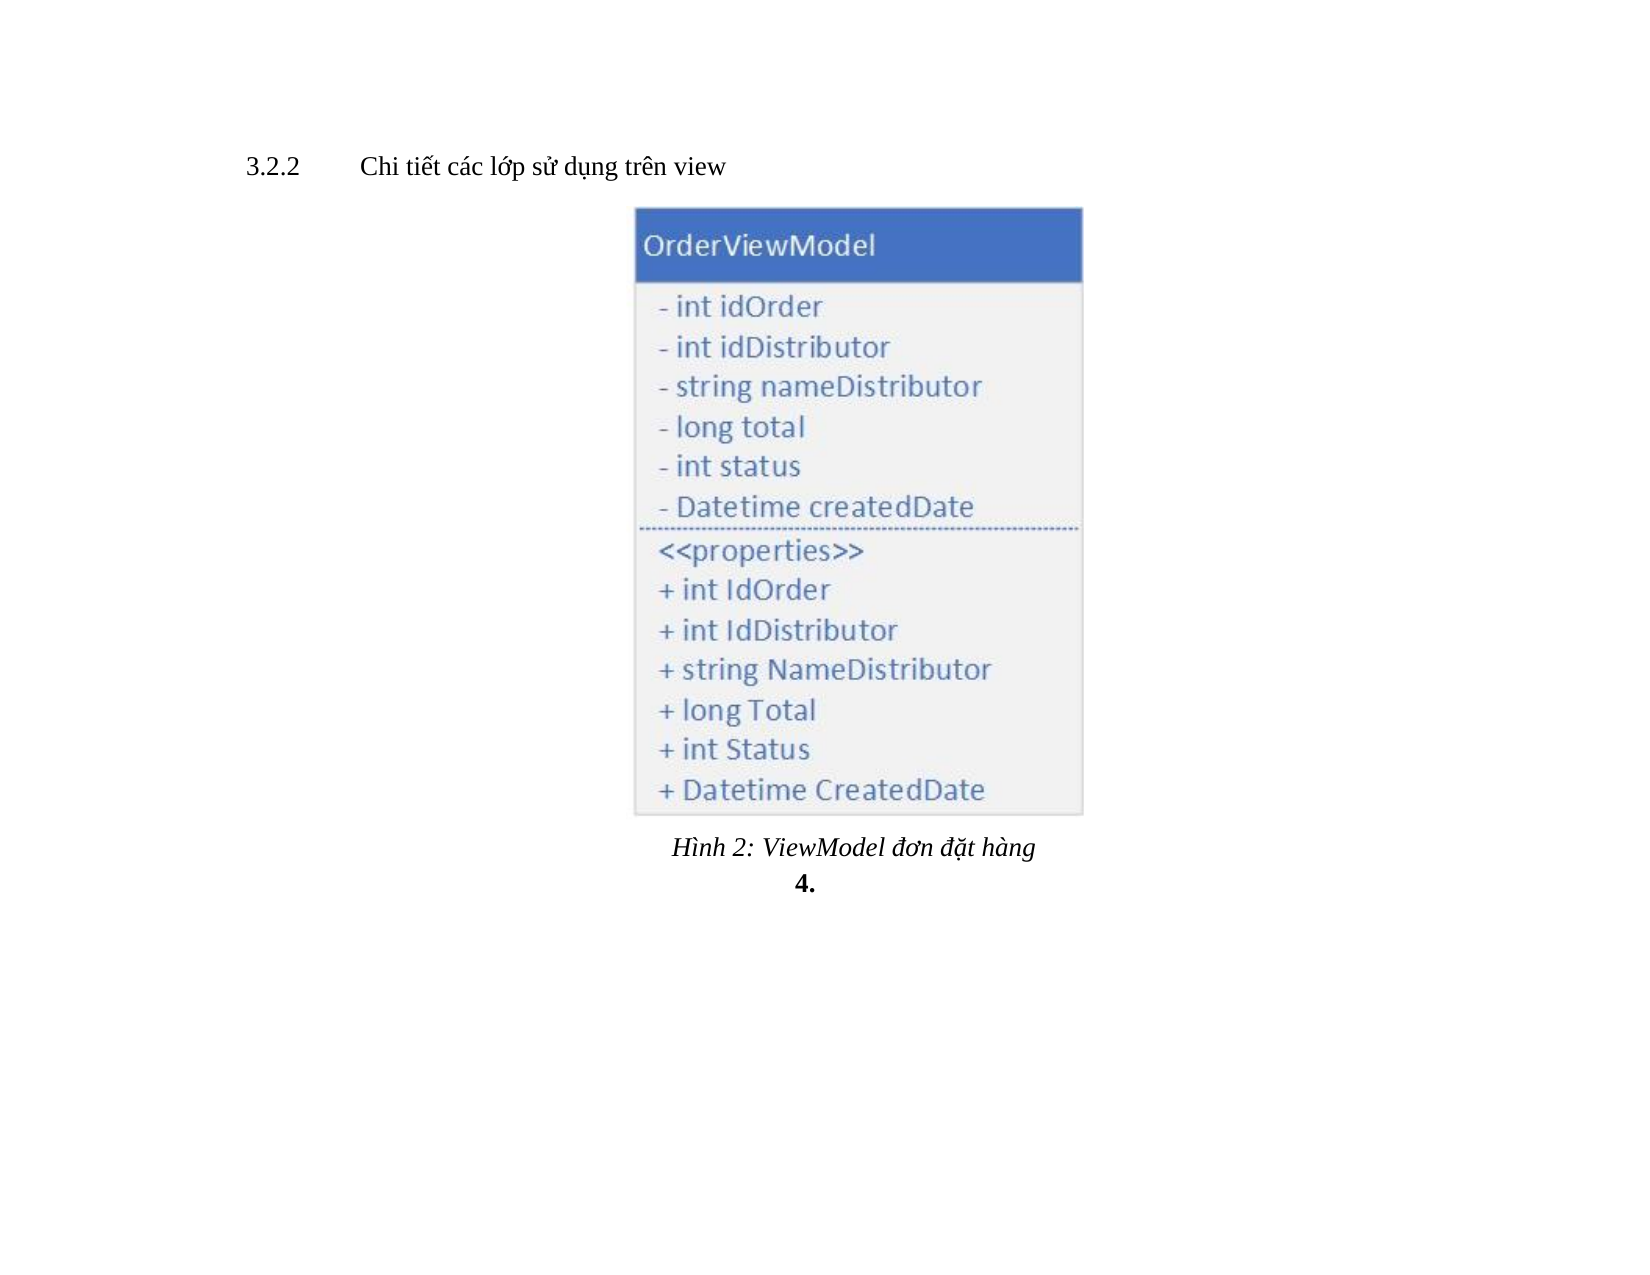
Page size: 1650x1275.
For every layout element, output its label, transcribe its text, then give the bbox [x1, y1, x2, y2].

picture [626, 206, 1084, 827]
title Hình 2: ViewModel đơn đặt hàng [210, 831, 1500, 862]
list Chi tiết các lớp sử dụng trên view [300, 150, 1500, 181]
